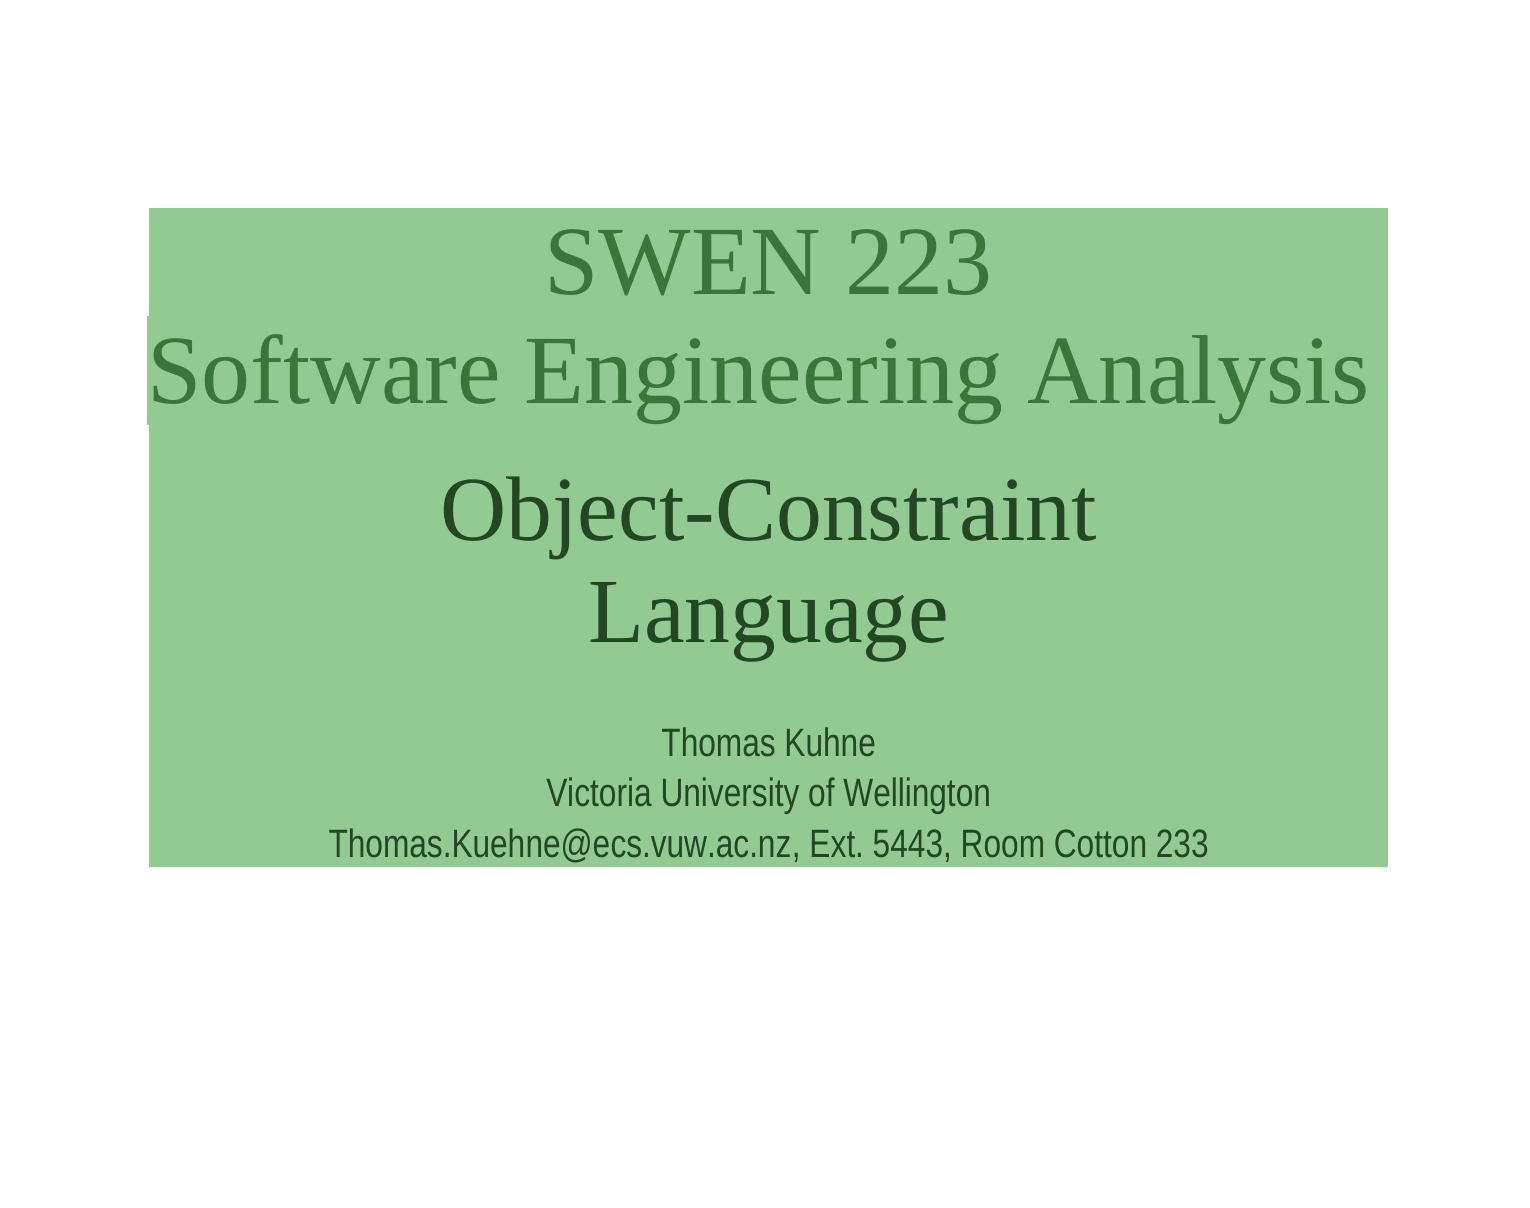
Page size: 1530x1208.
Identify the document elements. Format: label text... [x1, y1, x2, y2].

text Object-Constraint [149, 459, 1388, 561]
text Software Engineering Analysis [147, 316, 1388, 425]
text SWEN 223 [149, 208, 1388, 316]
text Language [149, 561, 1388, 662]
text Thomas Kuhne [149, 716, 1388, 766]
text Victoria University of Wellington Thomas.Kuehne@ecs.vuw.ac.nz, Ext. 5443, Room Cotton 233 [149, 766, 1388, 867]
